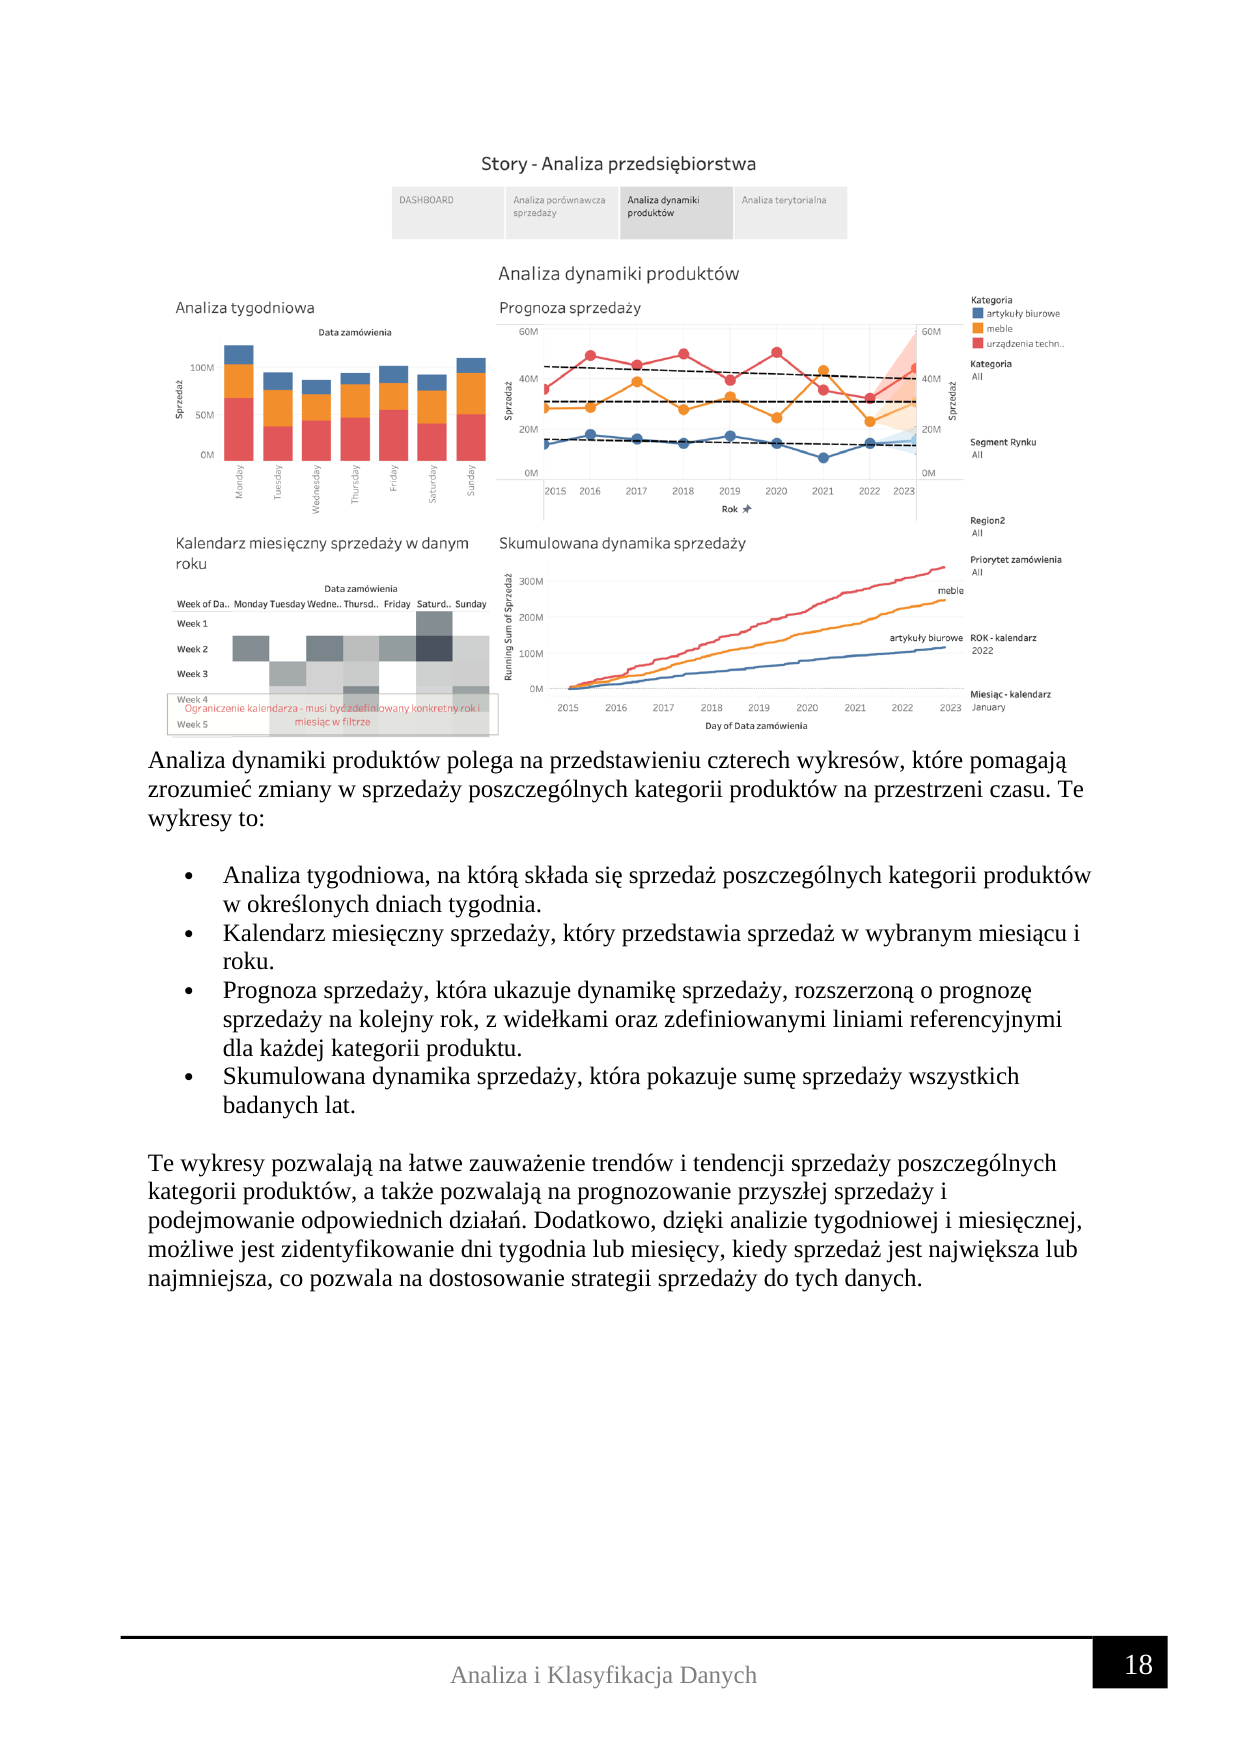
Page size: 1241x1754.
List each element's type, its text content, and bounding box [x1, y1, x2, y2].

text Analiza dynamiki produktów polega na przedstawieniu czterech wykresów, które pomagają zrozumieć zmiany w sprzedaży poszczególnych kategorii produktów na przestrzeni czasu. Te wykresy to: [148, 746, 1093, 831]
picture [147, 147, 1093, 746]
list Prognoza sprzedaży, która ukazuje dynamikę sprzedaży, rozszerzoną o prognozę sprzedaży na kolejny rok, z widełkami oraz zdefiniowanymi liniami referencyjnymi dla każdej kategorii produktu. [185, 975, 1093, 1061]
list Kalendarz miesięczny sprzedaży, który przedstawia sprzedaż w wybranym miesiącu i roku. [185, 918, 1093, 975]
list Skumulowana dynamika sprzedaży, która pokazuje sumę sprzedaży wszystkich badanych lat. [185, 1061, 1093, 1119]
list Analiza tygodniowa, na którą składa się sprzedaż poszczególnych kategorii produktów w określonych dniach tygodnia. [185, 860, 1093, 918]
text Te wykresy pozwalają na łatwe zauważenie trendów i tendencji sprzedaży poszczególnych kategorii produktów, a także pozwalają na prognozowanie przyszłej sprzedaży i podejmowanie odpowiednich działań. Dodatkowo, dzięki analizie tygodniowej i miesięcznej, możliwe jest zidentyfikowanie dni tygodnia lub miesięcy, kiedy sprzedaż jest największa lub najmniejsza, co pozwala na dostosowanie strategii sprzedaży do tych danych. [148, 1148, 1093, 1291]
